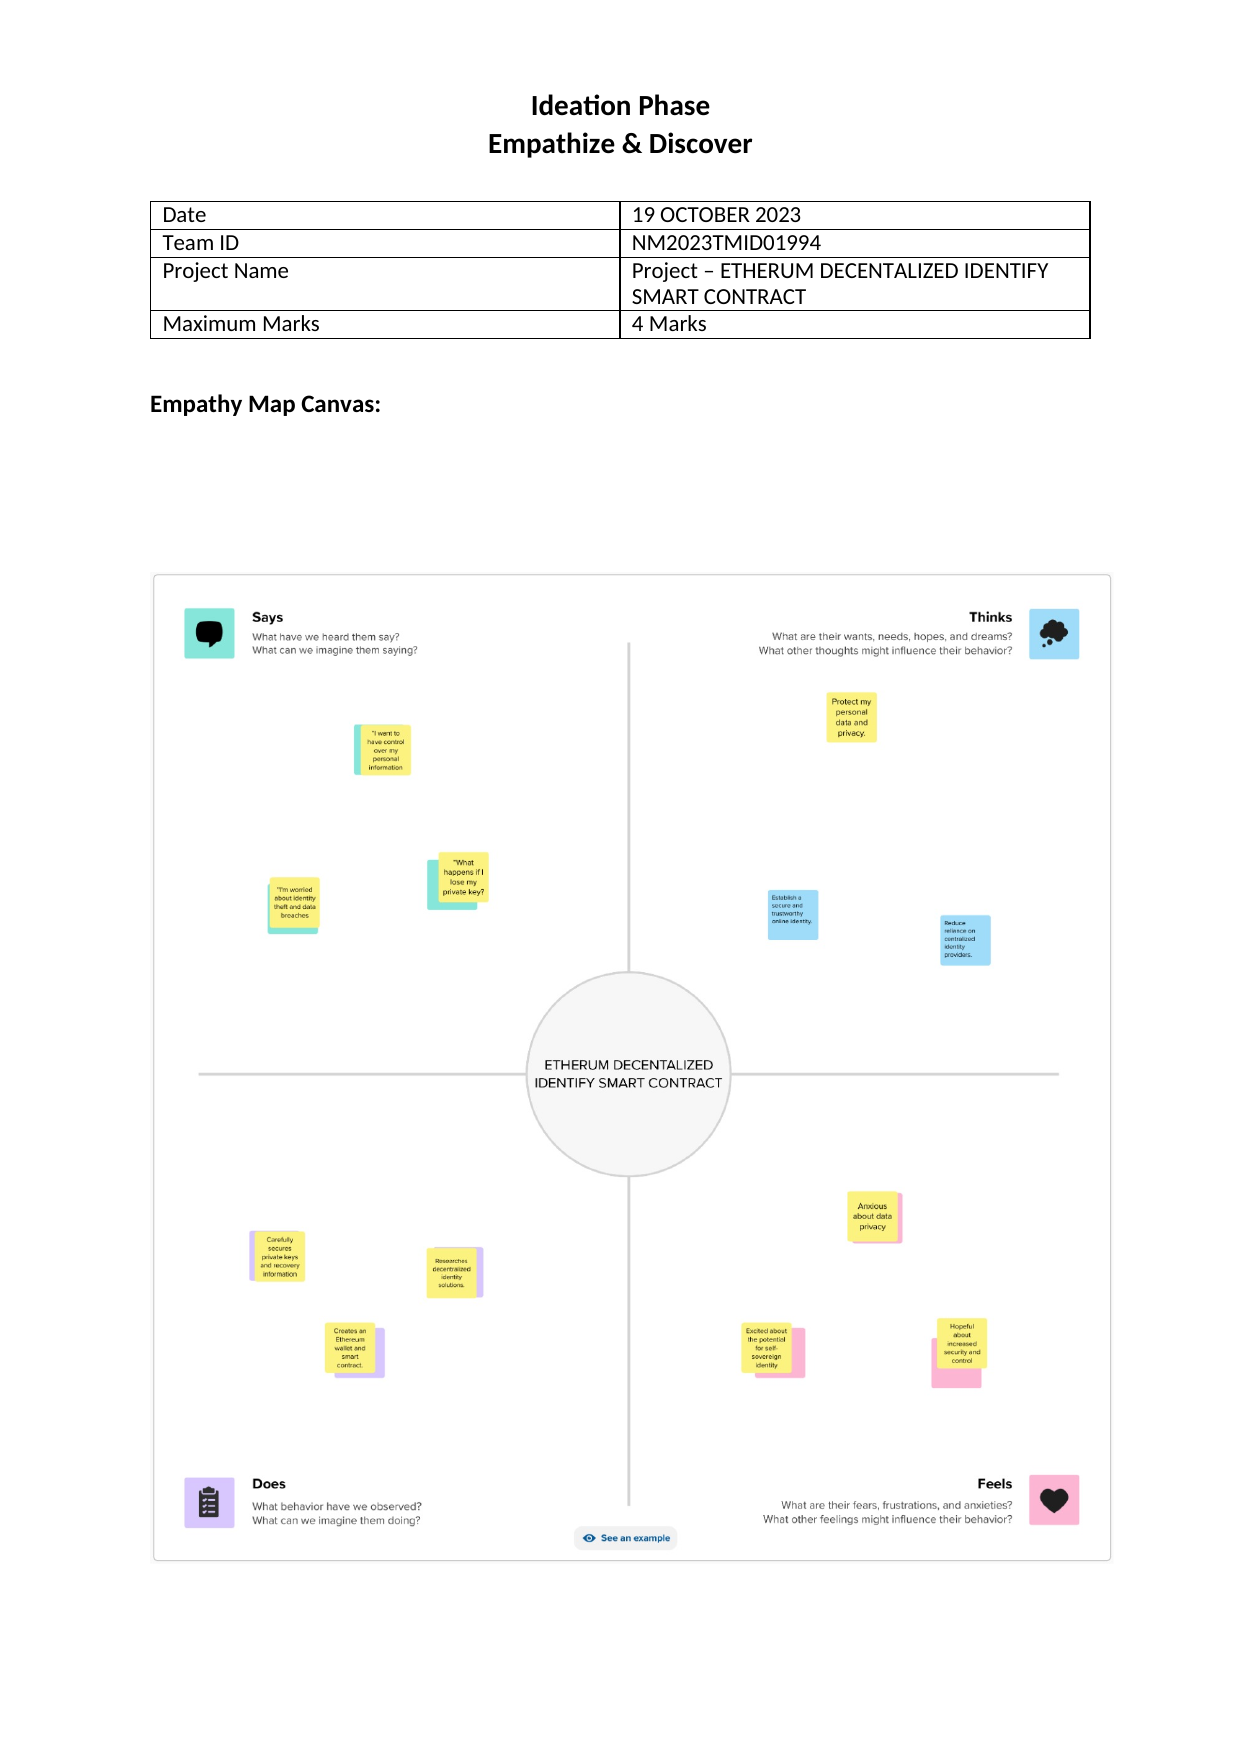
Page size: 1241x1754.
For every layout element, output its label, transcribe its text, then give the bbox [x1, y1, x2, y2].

table_header Date [151, 202, 619, 229]
subtitle Empathy Map Canvas: [150, 388, 1103, 419]
table_cell Project Name [151, 258, 619, 310]
table_cell Team ID [151, 230, 619, 257]
table_cell Maximum Marks [151, 311, 619, 338]
table_cell 4 Marks [621, 311, 1089, 338]
picture [150, 572, 1114, 1564]
table_header 19 OCTOBER 2023 [621, 202, 1089, 229]
title Ideation Phase Empathize & Discover [488, 87, 753, 160]
table_cell Project – ETHERUM DECENTALIZED IDENTIFY SMART CONTRACT [621, 258, 1089, 310]
table_cell NM2023TMID01994 [621, 230, 1089, 257]
